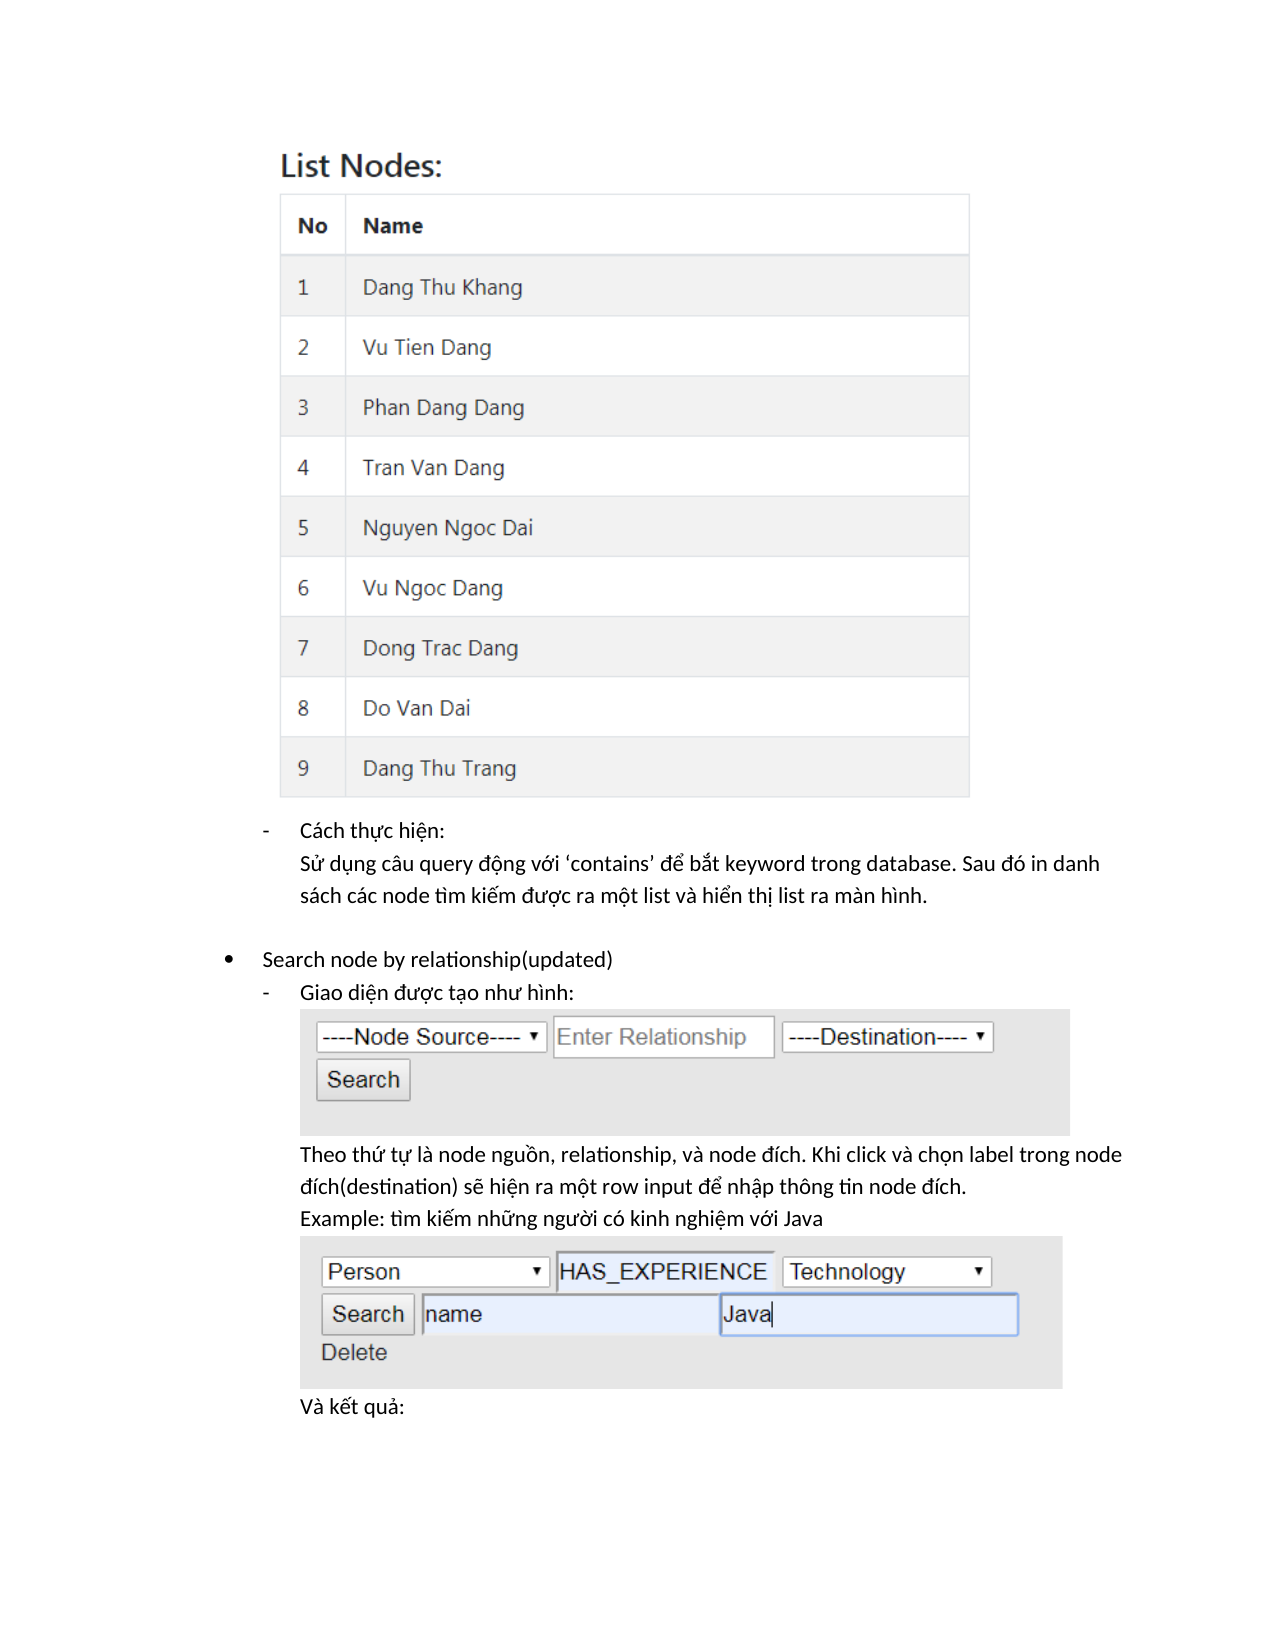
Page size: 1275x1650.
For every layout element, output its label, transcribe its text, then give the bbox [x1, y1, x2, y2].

list Search node by relationship(updated) [225, 945, 1125, 973]
list Và kết quả: [300, 1392, 1125, 1420]
list Giao diện được tạo như hình: [262, 978, 1125, 1006]
list Cách thực hiện: [262, 817, 1125, 845]
list Sử dụng câu query động với ‘contains’ để bắt keyword trong database. Sau đó in danh sách các node tìm kiếm được ra một list và hiển thị list ra màn hình. [300, 849, 1125, 909]
picture [262, 150, 988, 813]
list Example: tìm kiếm những người có kinh nghiệm với Java [300, 1204, 1125, 1232]
picture [300, 1009, 1071, 1136]
picture [300, 1236, 1063, 1389]
list Theo thứ tự là node nguồn, relationship, và node đích. Khi click và chọn label trong node đích(destination) sẽ hiện ra một row input để nhập thông tin node đích. [300, 1140, 1125, 1200]
